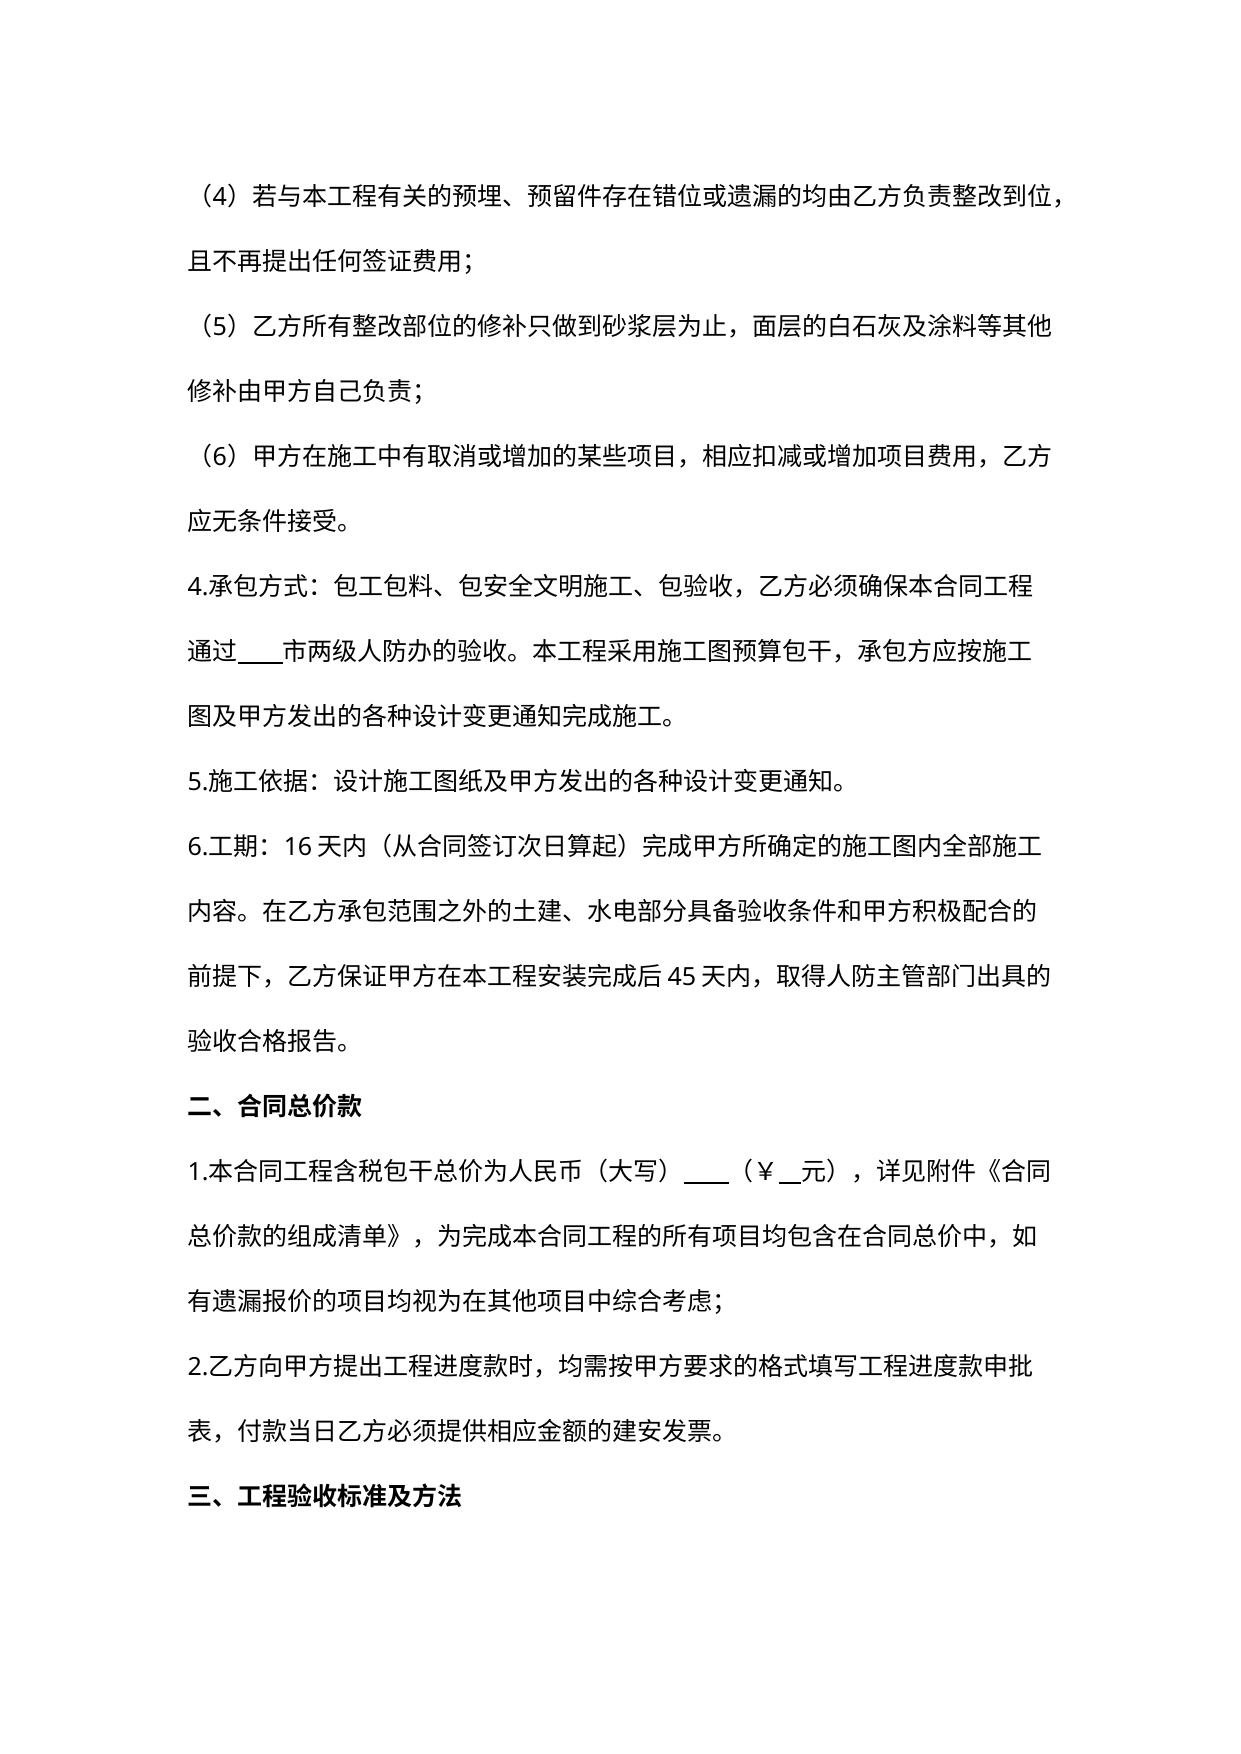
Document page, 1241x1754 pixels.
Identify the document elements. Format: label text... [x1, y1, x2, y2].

subtitle 二、合同总价款 [187, 1072, 1053, 1137]
text 5.施工依据：设计施工图纸及甲方发出的各种设计变更通知。 [187, 747, 1053, 812]
text 2.乙方向甲方提出工程进度款时，均需按甲方要求的格式填写工程进度款申批表，付款当日乙方必须提供相应金额的建安发票。 [187, 1332, 1053, 1462]
text （5）乙方所有整改部位的修补只做到砂浆层为止，面层的白石灰及涂料等其他修补由甲方自己负责； [187, 292, 1053, 422]
text 4.承包方式：包工包料、包安全文明施工、包验收，乙方必须确保本合同工程通过 市两级人防办的验收。本工程采用施工图预算包干，承包方应按施工图及甲方发出的各种设计变更通知完成施工。 [187, 552, 1053, 747]
text （4）若与本工程有关的预埋、预留件存在错位或遗漏的均由乙方负责整改到位，且不再提出任何签证费用； [187, 162, 1053, 292]
text 1.本合同工程含税包干总价为人民币（大写） （￥ 元），详见附件《合同总价款的组成清单》，为完成本合同工程的所有项目均包含在合同总价中，如有遗漏报价的项目均视为在其他项目中综合考虑； [187, 1137, 1053, 1332]
subtitle 三、工程验收标准及方法 [187, 1462, 1053, 1527]
text （6）甲方在施工中有取消或增加的某些项目，相应扣减或增加项目费用，乙方应无条件接受。 [187, 422, 1053, 552]
text 6.工期：16天内（从合同签订次日算起）完成甲方所确定的施工图内全部施工内容。在乙方承包范围之外的土建、水电部分具备验收条件和甲方积极配合的前提下，乙方保证甲方在本工程安装完成后45天内，取得人防主管部门出具的验收合格报告。 [187, 812, 1053, 1072]
